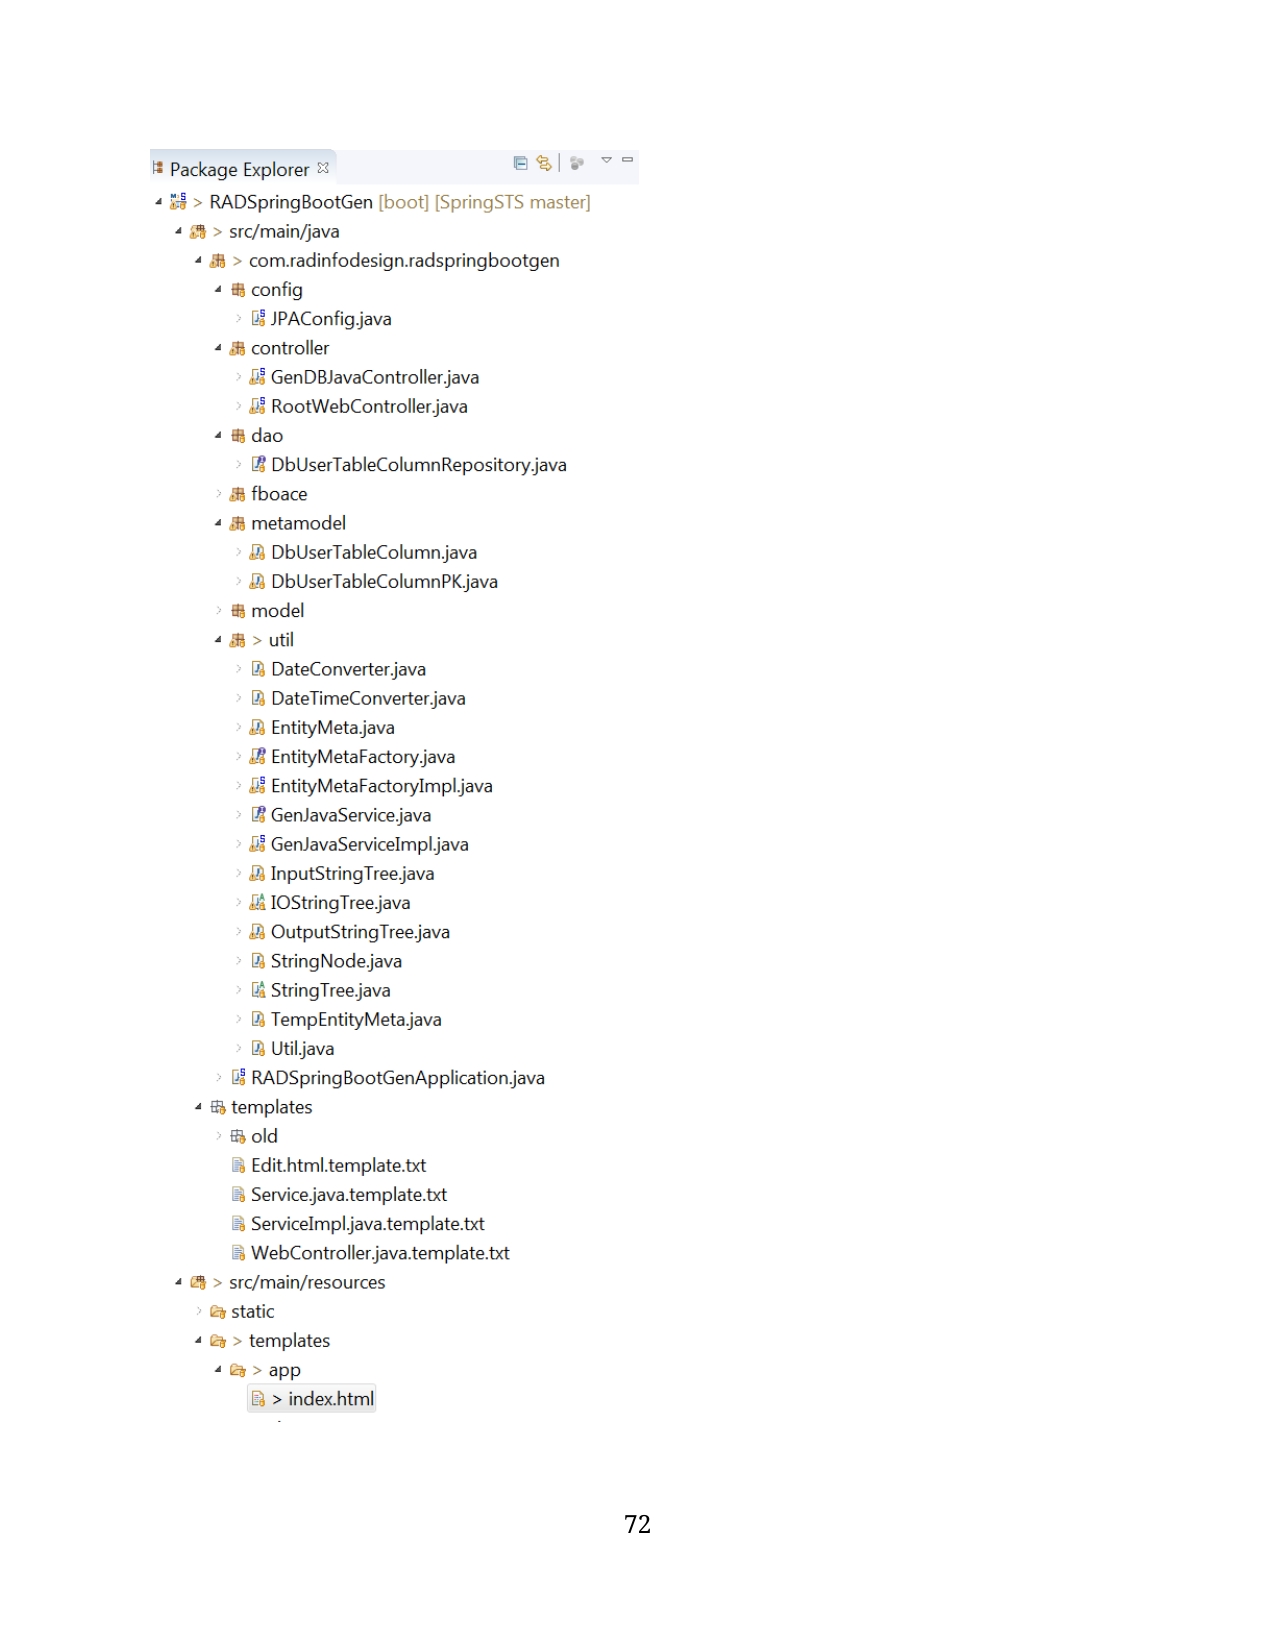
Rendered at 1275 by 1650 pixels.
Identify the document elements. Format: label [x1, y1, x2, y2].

picture [150, 149, 639, 1422]
